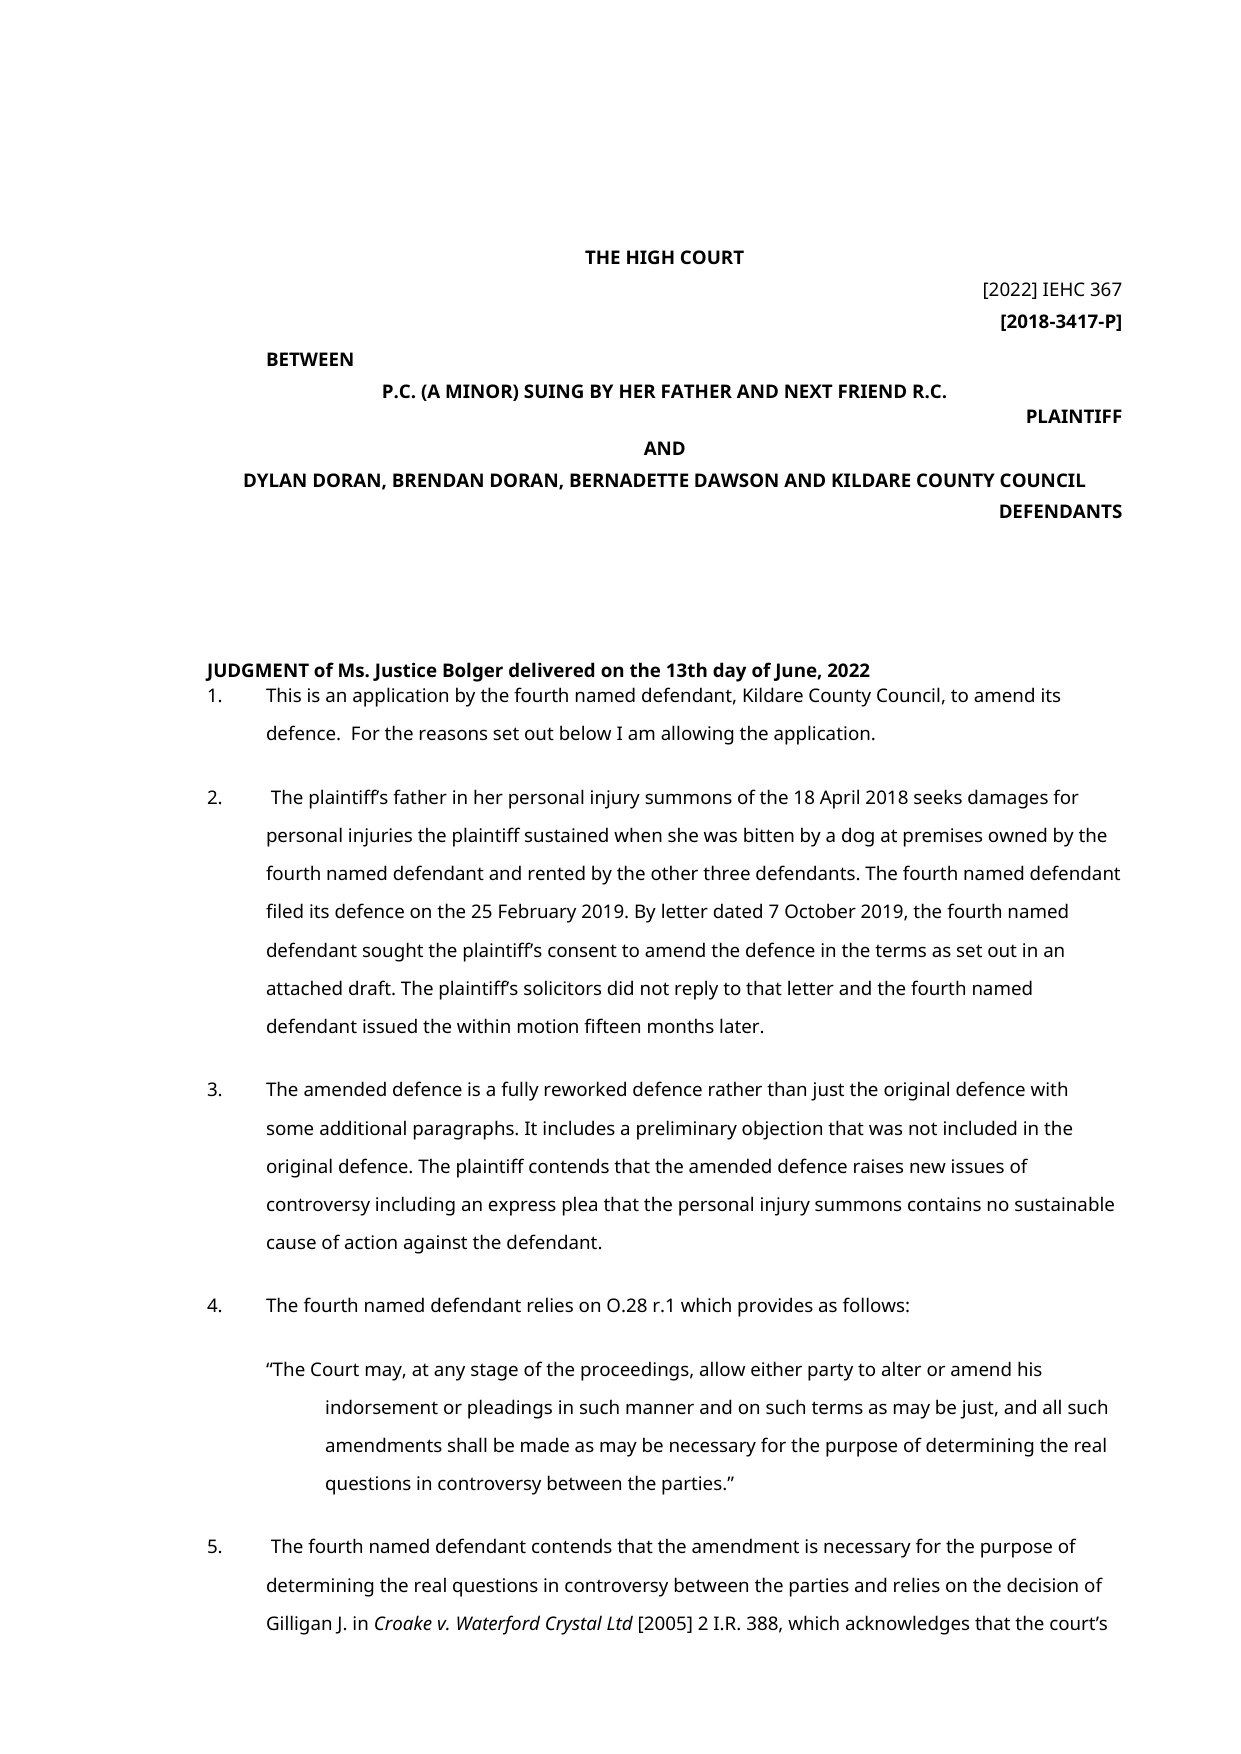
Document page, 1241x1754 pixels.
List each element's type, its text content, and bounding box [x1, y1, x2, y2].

text DEFENDANTS [207, 499, 1122, 524]
text [2022] IEHC 367 [207, 276, 1122, 302]
text “The Court may, at any stage of the proceedings, allow either party to alter or amend his indorsement or pleadings in such manner and on such terms as may be just, and all such amendments shall be made as may be necessary for the purpose of determining the real questions in controversy between the parties.” [266, 1356, 1122, 1496]
text PLAINTIFF [207, 403, 1122, 429]
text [207, 1534, 1122, 1636]
text 1. This is an application by the fourth named defendant, Kildare County Council, to amend its defence. For the reasons set out below I am allowing the application. [207, 682, 1122, 746]
text AND [207, 435, 1122, 461]
text DYLAN DORAN, BRENDAN DORAN, BERNADETTE DAWSON AND KILDARE COUNTY COUNCIL [207, 467, 1122, 492]
text P.C. (A MINOR) SUING BY HER FATHER AND NEXT FRIEND R.C. [207, 378, 1122, 403]
text 3. The amended defence is a fully reworked defence rather than just the original defence with some additional paragraphs. It includes a preliminary objection that was not included in the original defence. The plaintiff contends that the amended defence raises new issues of controversy including an express plea that the personal injury summons contains no sustainable cause of action against the defendant. [207, 1077, 1122, 1255]
text THE HIGH COURT [207, 244, 1122, 270]
text 4. The fourth named defendant relies on O.28 r.1 which provides as follows: [207, 1293, 1122, 1318]
text [2018-3417-P] [207, 308, 1122, 334]
text 2. The plaintiff’s father in her personal injury summons of the 18 April 2018 seeks damages for personal injuries the plaintiff sustained when she was bitten by a dog at premises owned by the fourth named defendant and rented by the other three defendants. The fourth named defendant filed its defence on the 25 February 2019. By letter dated 7 October 2019, the fourth named defendant sought the plaintiff’s consent to amend the defence in the terms as set out in an attached draft. The plaintiff’s solicitors did not reply to that letter and the fourth named defendant issued the within motion fifteen months later. [207, 784, 1122, 1039]
text BETWEEN [266, 346, 1122, 372]
text JUDGMENT of Ms. Justice Bolger delivered on the 13th day of June, 2022 [207, 657, 1122, 682]
